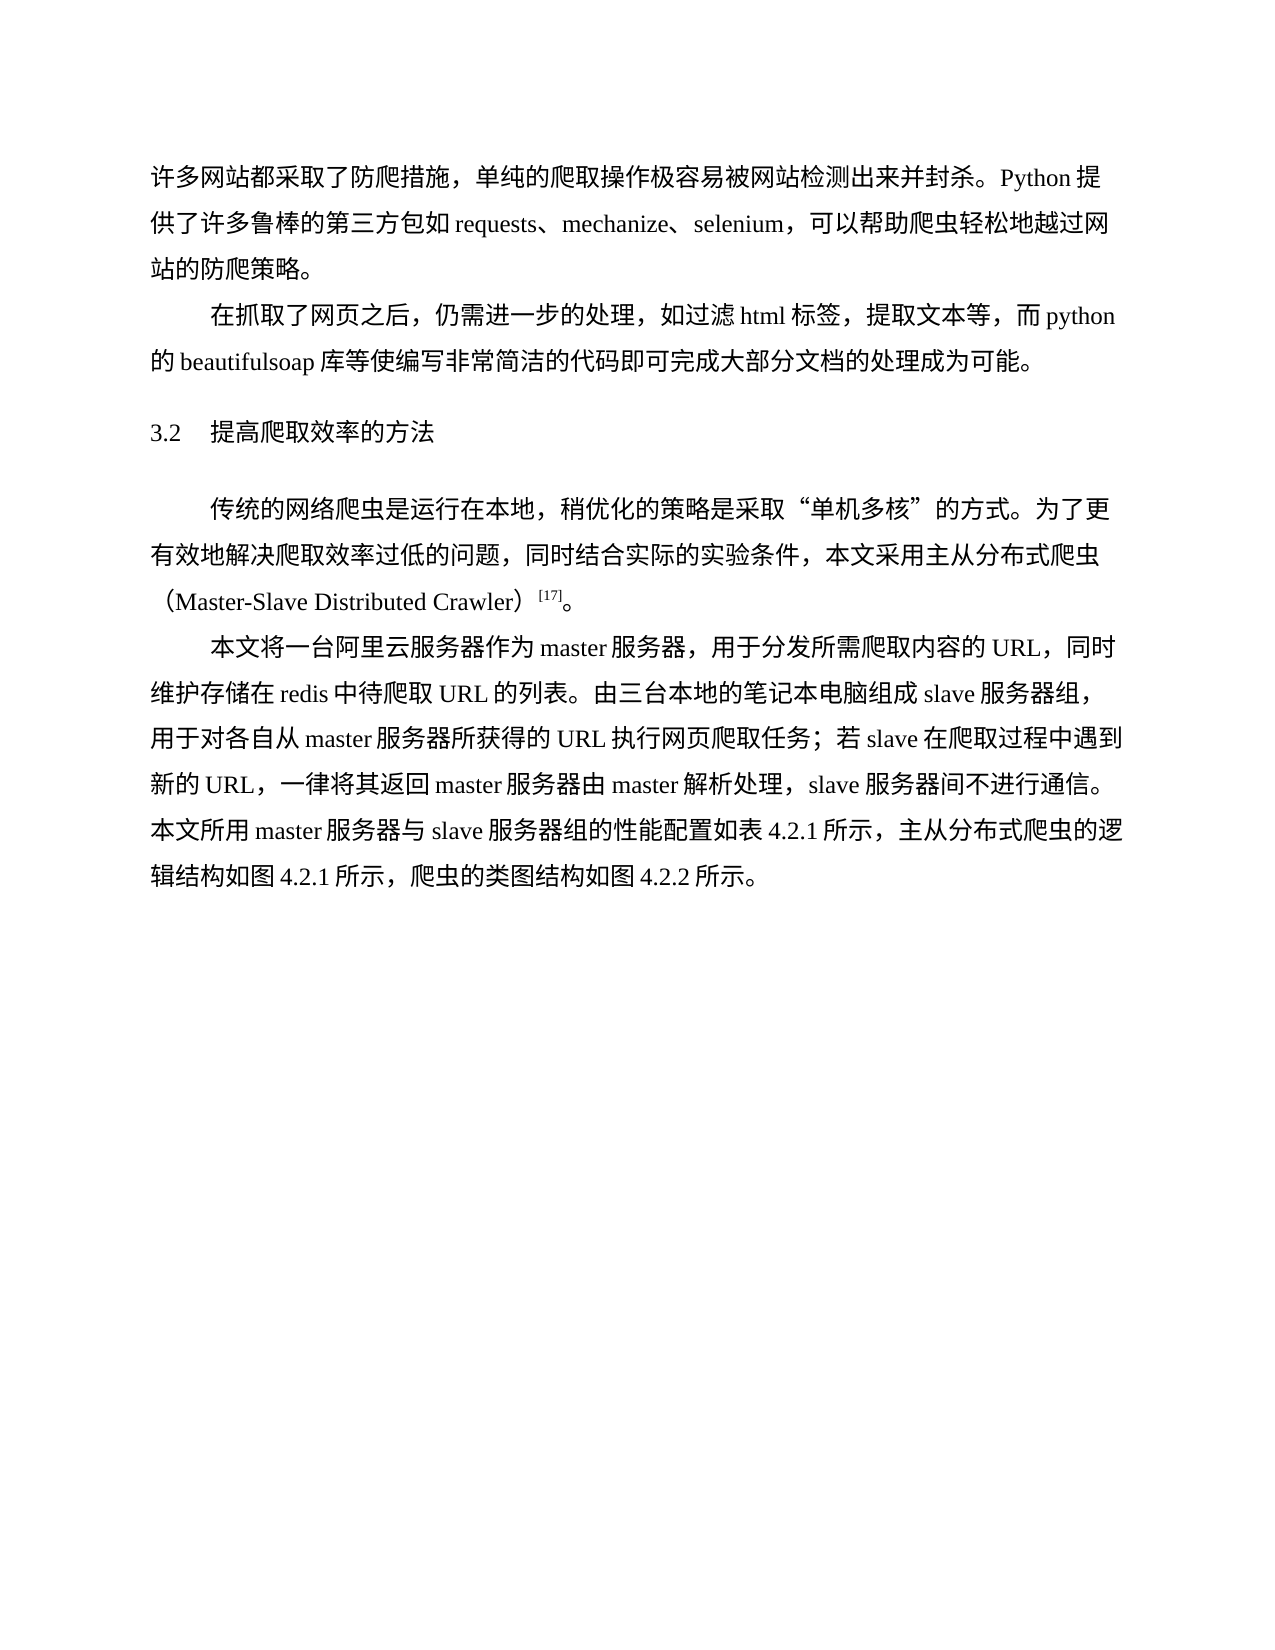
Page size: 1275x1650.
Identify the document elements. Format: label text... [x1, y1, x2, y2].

text 在抓取了网页之后，仍需进一步的处理，如过滤html标签，提取文本等，而python的beautifulsoap库等使编写非常简洁的代码即可完成大部分文档的处理成为可能。 [150, 287, 1125, 379]
text 传统的网络爬虫是运行在本地，稍优化的策略是采取“单机多核”的方式。为了更有效地解决爬取效率过低的问题，同时结合实际的实验条件，本文采用主从分布式爬虫（Master-Slave Distributed Crawler）[17]。 [150, 482, 1125, 619]
text 本文将一台阿里云服务器作为master服务器，用于分发所需爬取内容的URL，同时维护存储在redis中待爬取URL的列表。由三台本地的笔记本电脑组成slave服务器组，用于对各自从master服务器所获得的URL执行网页爬取任务；若slave在爬取过程中遇到新的URL，一律将其返回master服务器由master解析处理，slave服务器间不进行通信。本文所用master服务器与slave服务器组的性能配置如表4.2.1所示，主从分布式爬虫的逻辑结构如图4.2.1所示，爬虫的类图结构如图4.2.2所示。 [150, 619, 1125, 894]
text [150, 150, 1125, 287]
subtitle 提高爬取效率的方法 [150, 412, 1125, 449]
